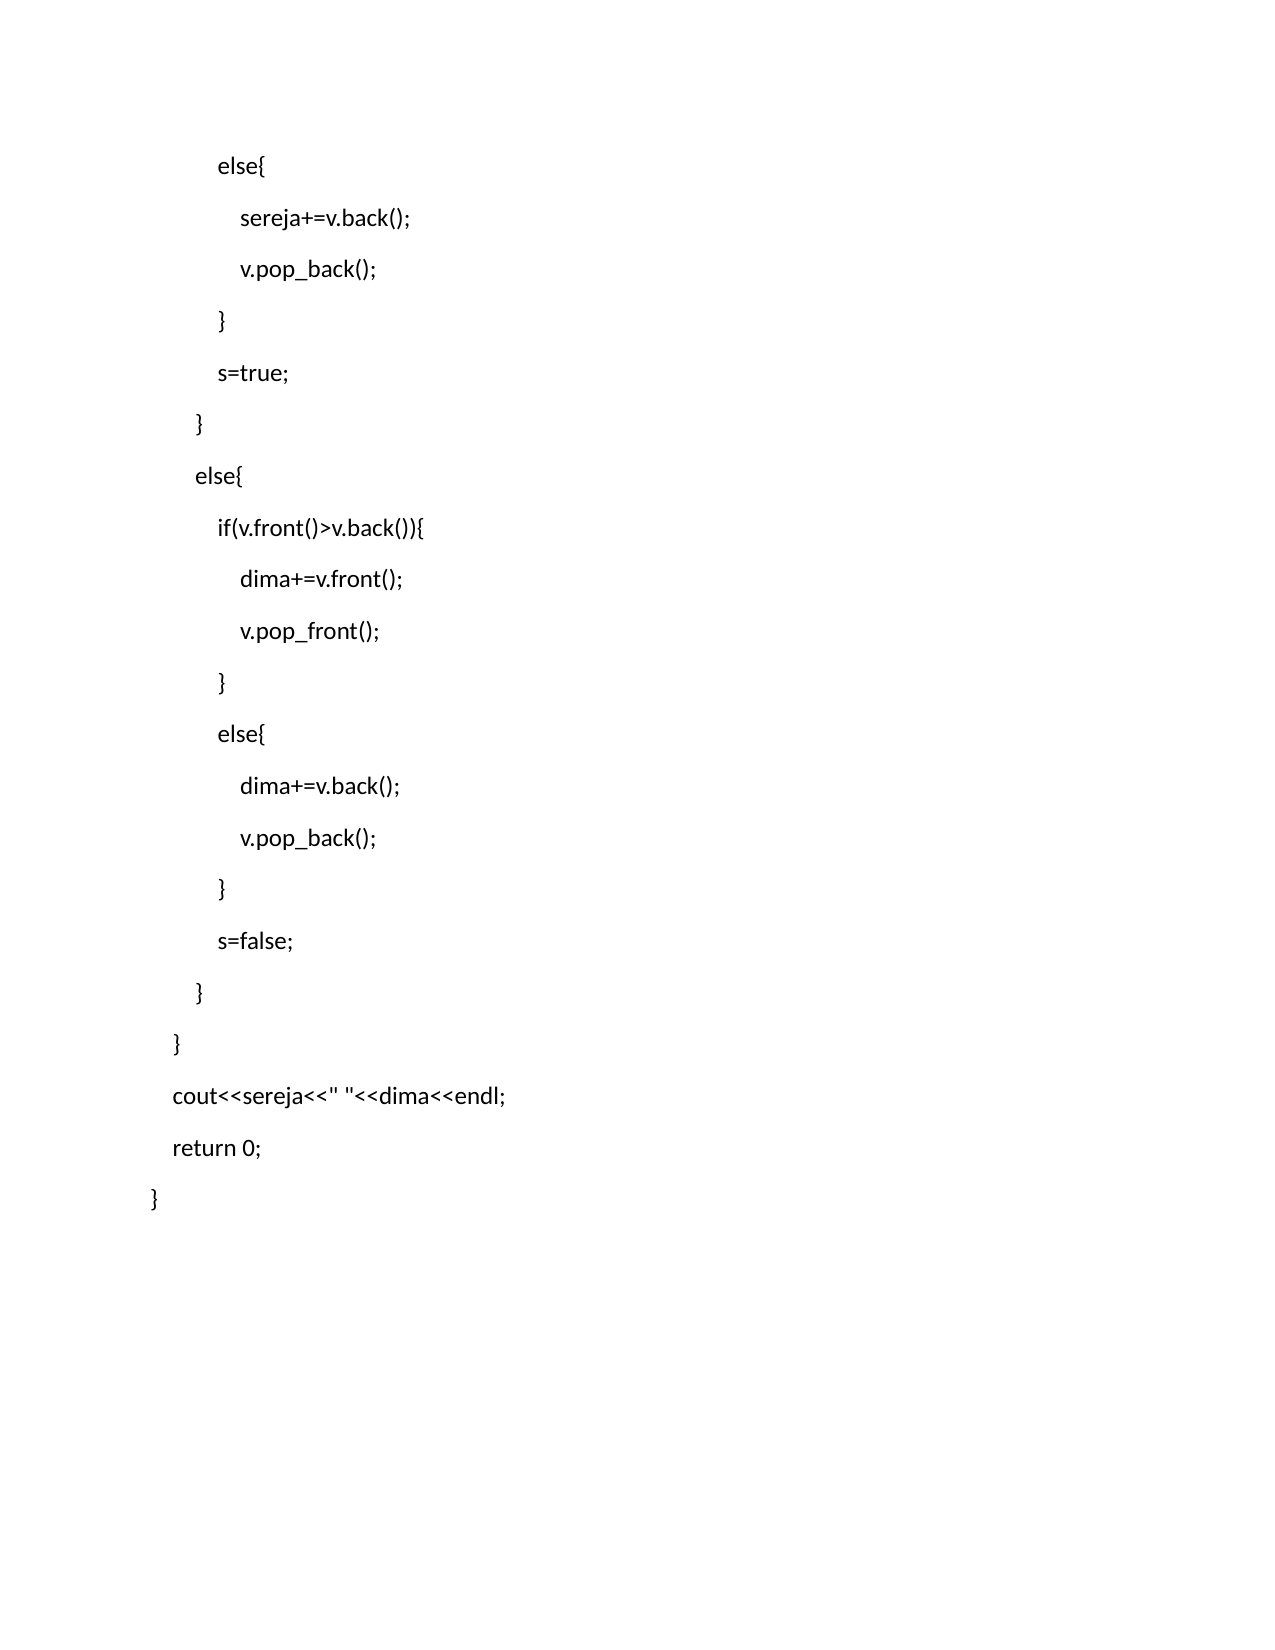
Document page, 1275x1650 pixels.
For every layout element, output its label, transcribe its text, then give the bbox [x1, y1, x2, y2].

text sereja+=v.back(); [150, 202, 1125, 232]
text } [150, 1028, 1125, 1059]
text if(v.front()>v.back()){ [150, 512, 1125, 542]
text } [150, 977, 1125, 1007]
text dima+=v.front(); [150, 563, 1125, 594]
text else{ [150, 460, 1125, 491]
text cout<<sereja<<" "<<dima<<endl; [150, 1080, 1125, 1111]
text } [150, 305, 1125, 336]
text } [150, 408, 1125, 439]
text s=false; [150, 925, 1125, 956]
text s=true; [150, 357, 1125, 387]
text dima+=v.back(); [150, 770, 1125, 801]
text return 0; [150, 1132, 1125, 1162]
text else{ [150, 150, 1125, 181]
text } [150, 1183, 1125, 1214]
text v.pop_front(); [150, 615, 1125, 646]
text } [150, 667, 1125, 697]
text } [150, 873, 1125, 904]
text v.pop_back(); [150, 253, 1125, 284]
text else{ [150, 718, 1125, 749]
text v.pop_back(); [150, 822, 1125, 852]
